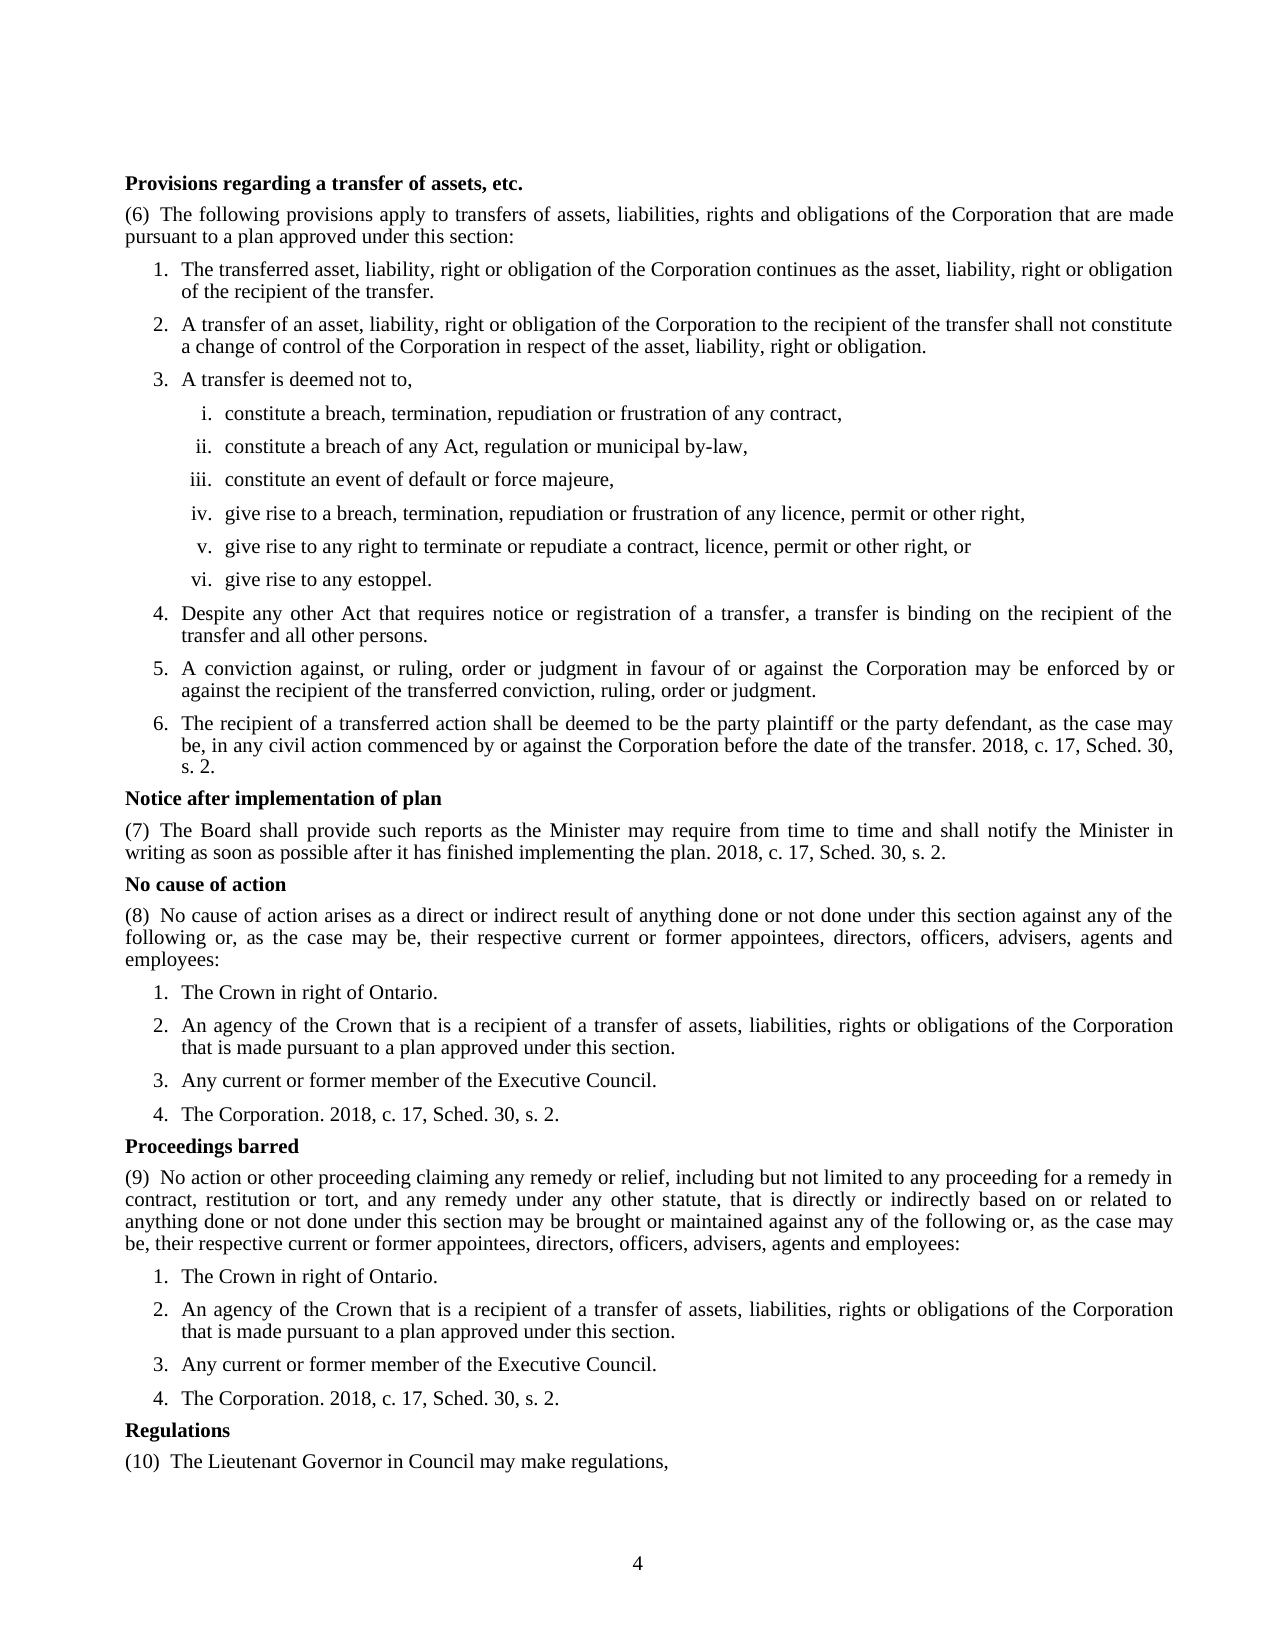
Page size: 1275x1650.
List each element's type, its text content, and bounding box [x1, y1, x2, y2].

text 1. The Crown in right of Ontario. [125, 1266, 1175, 1288]
text 3. Any current or former member of the Executive Council. [125, 1354, 1175, 1376]
text (6) The following provisions apply to transfers of assets, liabilities, rights and obligations of the Corporation that are made pursuant to a plan approved under this section: [125, 204, 1175, 248]
text vi. give rise to any estoppel. [125, 569, 1175, 591]
text 3. Any current or former member of the Executive Council. [125, 1071, 1175, 1092]
text 4. The Corporation. 2018, c. 17, Sched. 30, s. 2. [125, 1388, 1175, 1409]
text 2. A transfer of an asset, liability, right or obligation of the Corporation to the recipient of the transfer shall not constitute a change of control of the Corporation in respect of the asset, liability, right or obligation. [125, 314, 1175, 358]
text Provisions regarding a transfer of assets, etc. [125, 175, 1175, 194]
text v. give rise to any right to terminate or repudiate a contract, licence, permit or other right, or [125, 536, 1175, 558]
text 4. The Corporation. 2018, c. 17, Sched. 30, s. 2. [125, 1104, 1175, 1126]
text (7) The Board shall provide such reports as the Minister may require from time to time and shall notify the Minister in writing as soon as possible after it has finished implementing the plan. 2018, c. 17, Sched. 30, s. 2. [125, 820, 1175, 863]
text 5. A conviction against, or ruling, order or judgment in favour of or against the Corporation may be enforced by or against the recipient of the transferred conviction, ruling, order or judgment. [125, 658, 1175, 701]
text 1. The Crown in right of Ontario. [125, 982, 1175, 1004]
text iii. constitute an event of default or force majeure, [125, 469, 1175, 491]
text 2. An agency of the Crown that is a recipient of a transfer of assets, liabilities, rights or obligations of the Corporation that is made pursuant to a plan approved under this section. [125, 1299, 1175, 1343]
text (9) No action or other proceeding claiming any remedy or relief, including but not limited to any proceeding for a remedy in contract, restitution or tort, and any remedy under any other statute, that is directly or indirectly based on or related to anything done or not done under this section may be brought or maintained against any of the following or, as the case may be, their respective current or former appointees, directors, officers, advisers, agents and employees: [125, 1167, 1175, 1254]
text (10) The Lieutenant Governor in Council may make regulations, [125, 1451, 1175, 1473]
text No cause of action [125, 876, 1175, 895]
text 1. The transferred asset, liability, right or obligation of the Corporation continues as the asset, liability, right or obligation of the recipient of the transfer. [125, 259, 1175, 303]
text Regulations [125, 1422, 1175, 1441]
text iv. give rise to a breach, termination, repudiation or frustration of any licence, permit or other right, [125, 503, 1175, 524]
text i. constitute a breach, termination, repudiation or frustration of any contract, [125, 403, 1175, 424]
text (8) No cause of action arises as a direct or indirect result of anything done or not done under this section against any of the following or, as the case may be, their respective current or former appointees, directors, officers, advisers, agents and employees: [125, 905, 1175, 971]
text 4. Despite any other Act that requires notice or registration of a transfer, a transfer is binding on the recipient of the transfer and all other persons. [125, 603, 1175, 646]
text 2. An agency of the Crown that is a recipient of a transfer of assets, liabilities, rights or obligations of the Corporation that is made pursuant to a plan approved under this section. [125, 1015, 1175, 1059]
text Proceedings barred [125, 1138, 1175, 1157]
text Notice after implementation of plan [125, 791, 1175, 809]
text 6. The recipient of a transferred action shall be deemed to be the party plaintiff or the party defendant, as the case may be, in any civil action commenced by or against the Corporation before the date of the transfer. 2018, c. 17, Sched. 30, s. 2. [125, 713, 1175, 778]
text ii. constitute a breach of any Act, regulation or municipal by-law, [125, 436, 1175, 458]
text 3. A transfer is deemed not to, [125, 369, 1175, 391]
